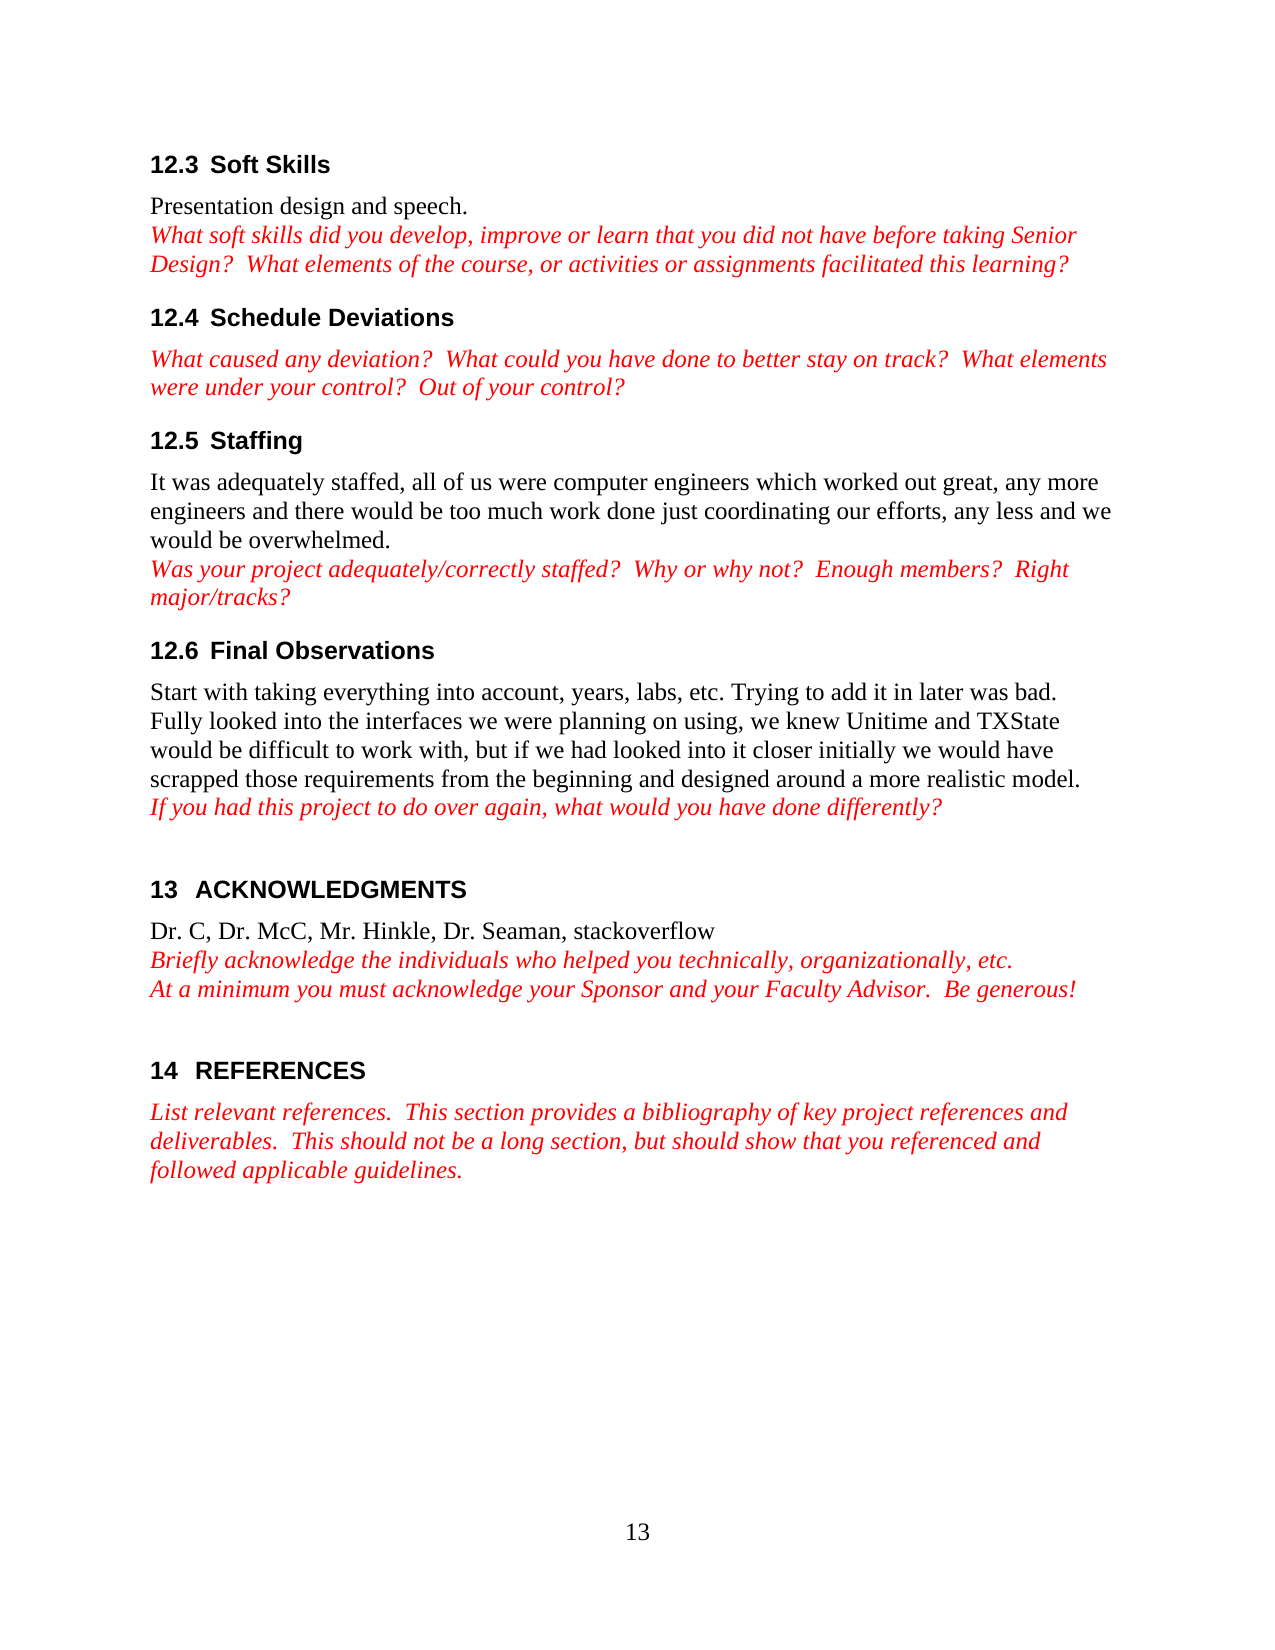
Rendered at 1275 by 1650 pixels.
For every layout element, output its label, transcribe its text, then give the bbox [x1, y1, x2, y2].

subtitle Schedule Deviations [150, 302, 1125, 331]
text Dr. C, Dr. McC, Mr. Hinkle, Dr. Seaman, stackoverflow [150, 916, 1125, 945]
text If you had this project to do over again, what would you have done differently? [150, 792, 1125, 821]
text Fully looked into the interfaces we were planning on using, we knew Unitime and TXState would be difficult to work with, but if we had looked into it closer initially we would have scrapped those requirements from the beginning and designed around a more realistic model. [150, 706, 1125, 792]
subtitle Soft Skills [150, 150, 1125, 179]
text Briefly acknowledge the individuals who helped you technically, organizationally, etc. [150, 945, 1125, 974]
subtitle References [150, 1056, 1125, 1085]
text What soft skills did you develop, improve or learn that you did not have before taking Senior Design? What elements of the course, or activities or assignments facilitated this learning? [150, 220, 1125, 277]
text List relevant references. This section provides a bibliography of key project references and deliverables. This should not be a long section, but should show that you referenced and followed applicable guidelines. [150, 1097, 1125, 1184]
text Presentation design and speech. [150, 191, 1125, 220]
subtitle Staffing [150, 426, 1125, 455]
text Start with taking everything into account, years, labs, etc. Trying to add it in later was bad. [150, 677, 1125, 706]
subtitle Acknowledgments [150, 875, 1125, 904]
text At a minimum you must acknowledge your Sponsor and your Faculty Advisor. Be generous! [150, 974, 1125, 1002]
subtitle Final Observations [150, 636, 1125, 665]
text Was your project adequately/correctly staffed? Why or why not? Enough members? Right major/tracks? [150, 554, 1125, 611]
text What caused any deviation? What could you have done to better stay on track? What elements were under your control? Out of your control? [150, 344, 1125, 401]
text It was adequately staffed, all of us were computer engineers which worked out great, any more engineers and there would be too much work done just coordinating our efforts, any less and we would be overwhelmed. [150, 467, 1125, 554]
